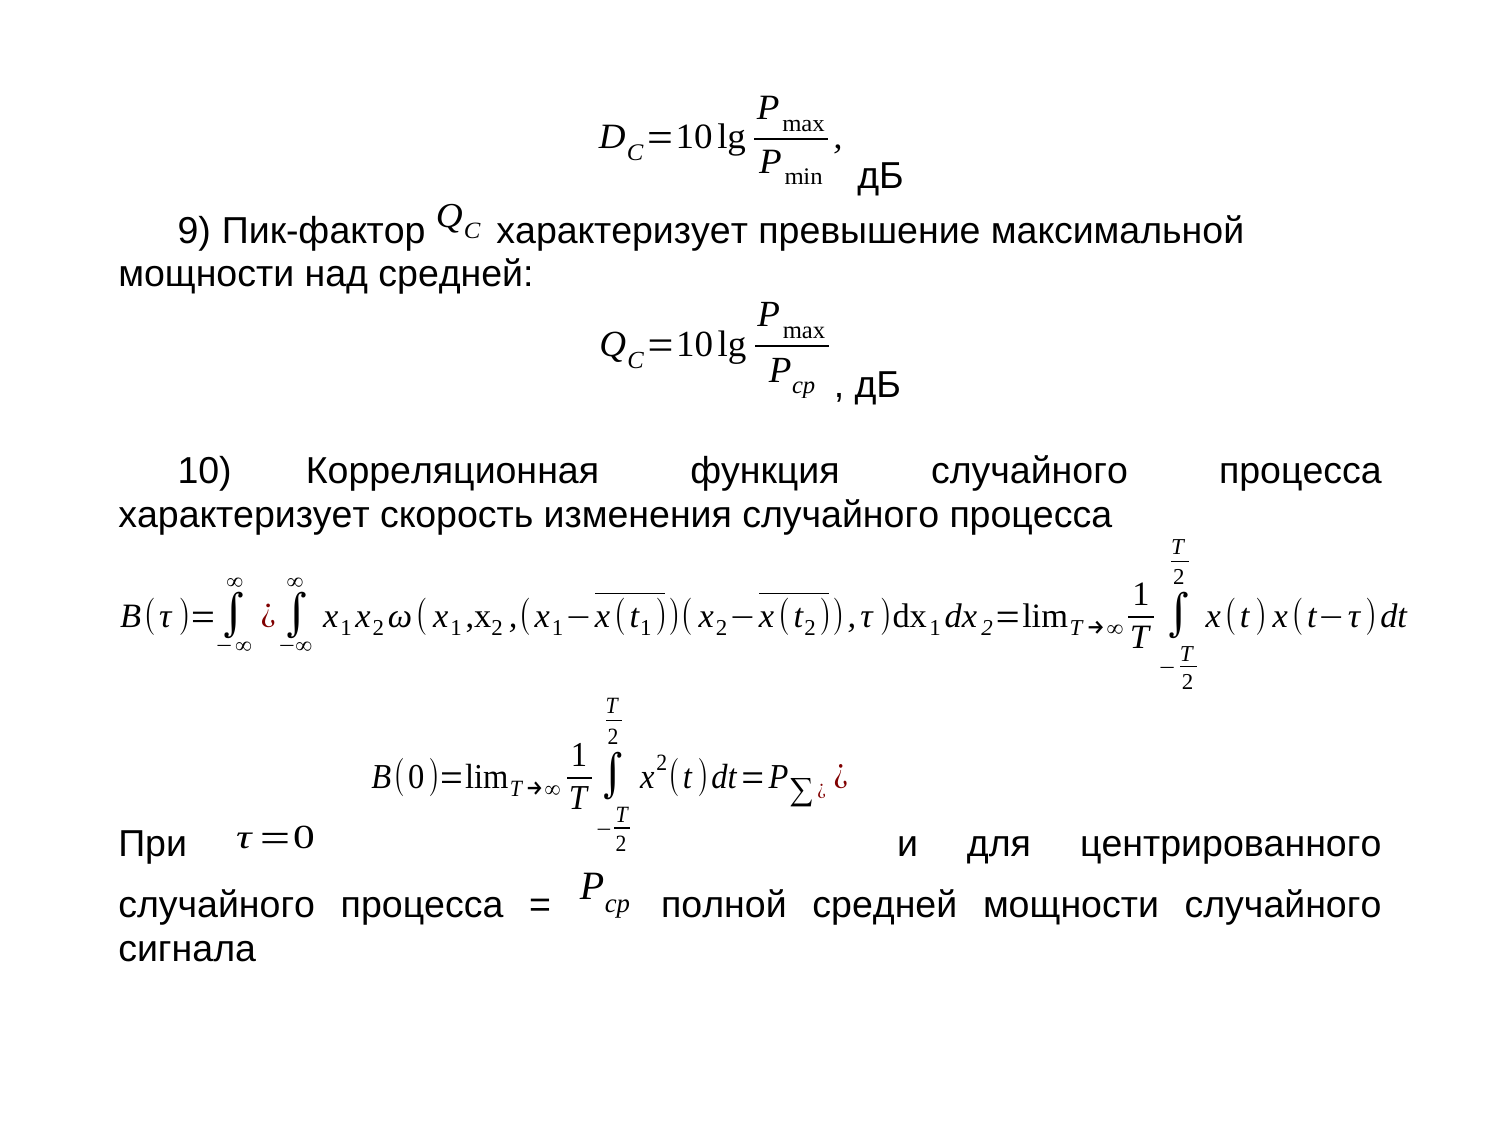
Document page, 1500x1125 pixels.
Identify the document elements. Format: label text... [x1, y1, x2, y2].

text , дБ [118, 294, 1382, 406]
list Пик-фактор характеризует превышение максимальной мощности над средней: [118, 197, 1382, 294]
list Корреляционная функция случайного процесса характеризует скорость изменения случайного процесса [118, 449, 1382, 535]
text При и для центрированного случайного процесса = полной средней мощности случайного сигнала [118, 535, 1382, 969]
text дБ [118, 89, 1382, 197]
